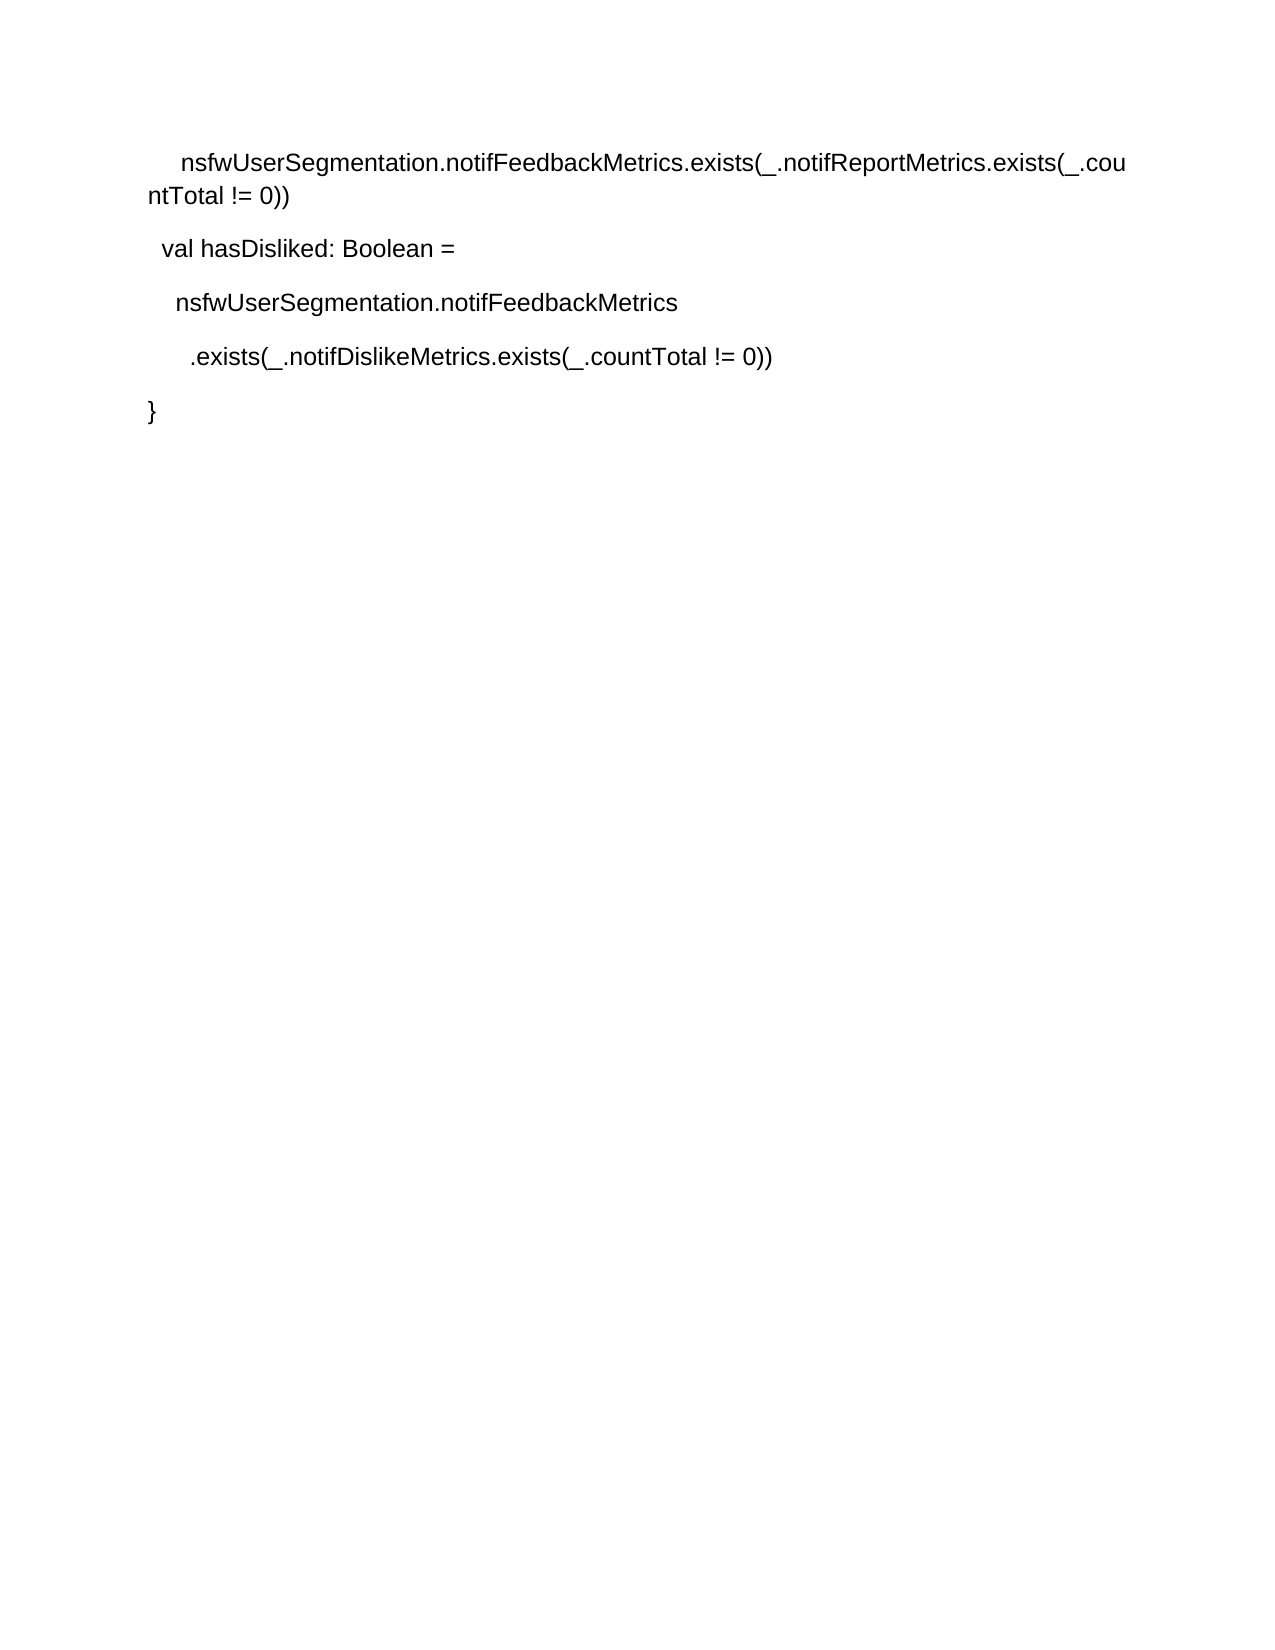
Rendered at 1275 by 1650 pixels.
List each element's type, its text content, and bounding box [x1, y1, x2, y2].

text } [148, 396, 1127, 425]
text nsfwUserSegmentation.notifFeedbackMetrics.exists(_.notifReportMetrics.exists(_.countTotal != 0)) [148, 148, 1127, 209]
text val hasDisliked: Boolean = [148, 234, 1127, 263]
text nsfwUserSegmentation.notifFeedbackMetrics [148, 288, 1127, 317]
text .exists(_.notifDislikeMetrics.exists(_.countTotal != 0)) [148, 342, 1127, 371]
